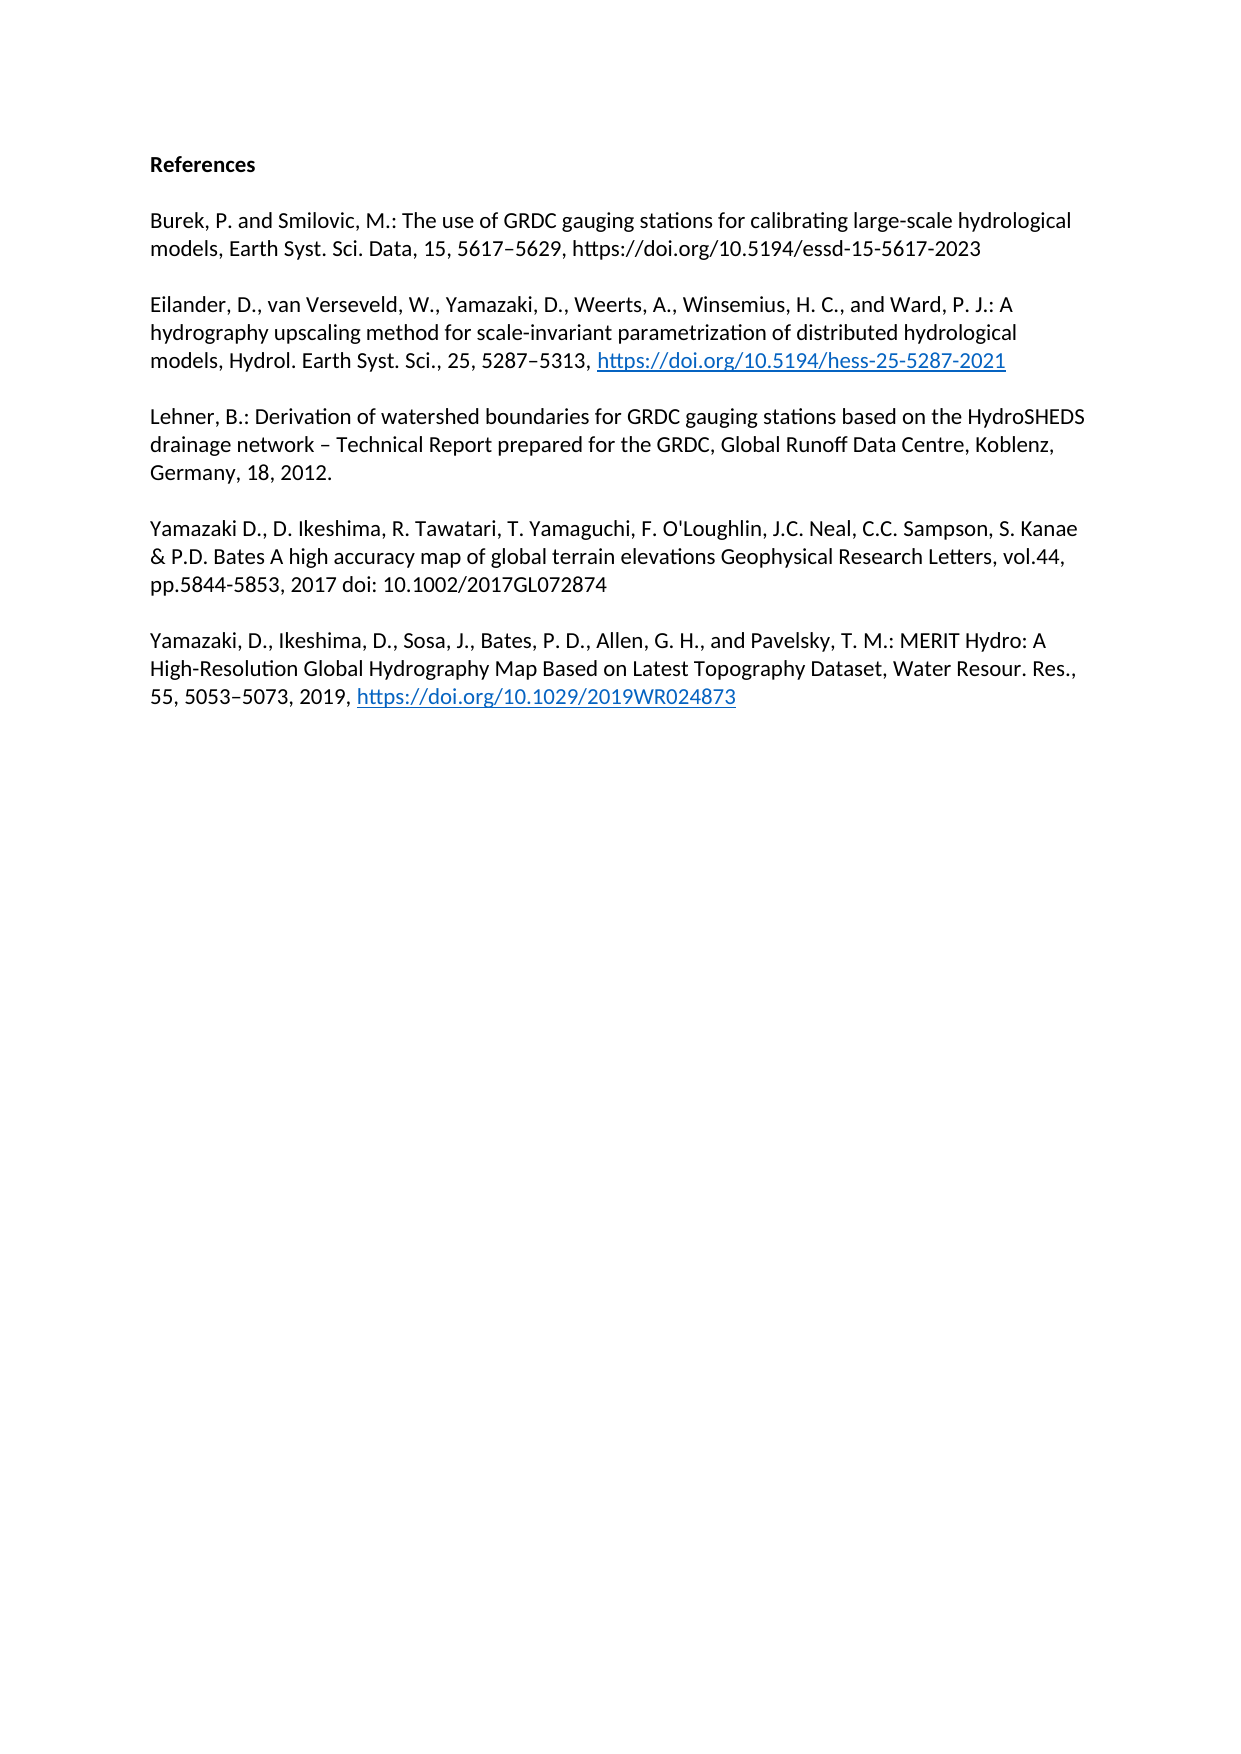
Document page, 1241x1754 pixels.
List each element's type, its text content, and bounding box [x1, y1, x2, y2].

text Lehner, B.: Derivation of watershed boundaries for GRDC gauging stations based on the HydroSHEDS drainage network – Technical Report prepared for the GRDC, Global Runoff Data Centre, Koblenz, Germany, 18, 2012. [150, 402, 1090, 486]
text Burek, P. and Smilovic, M.: The use of GRDC gauging stations for calibrating large-scale hydrological models, Earth Syst. Sci. Data, 15, 5617–5629, https://doi.org/10.5194/essd-15-5617-2023 [150, 206, 1090, 262]
text Yamazaki D., D. Ikeshima, R. Tawatari, T. Yamaguchi, F. O'Loughlin, J.C. Neal, C.C. Sampson, S. Kanae & P.D. Bates A high accuracy map of global terrain elevations Geophysical Research Letters, vol.44, pp.5844-5853, 2017 doi: 10.1002/2017GL072874 [150, 514, 1090, 598]
text Eilander, D., van Verseveld, W., Yamazaki, D., Weerts, A., Winsemius, H. C., and Ward, P. J.: A hydrography upscaling method for scale-invariant parametrization of distributed hydrological models, Hydrol. Earth Syst. Sci., 25, 5287–5313, https://doi.org/10.5194/hess-25-5287-2021 [150, 290, 1090, 374]
text References [150, 150, 1090, 178]
text Yamazaki, D., Ikeshima, D., Sosa, J., Bates, P. D., Allen, G. H., and Pavelsky, T. M.: MERIT Hydro: A High-Resolution Global Hydrography Map Based on Latest Topography Dataset, Water Resour. Res., 55, 5053–5073, 2019, https://doi.org/10.1029/2019WR024873 [150, 626, 1090, 710]
